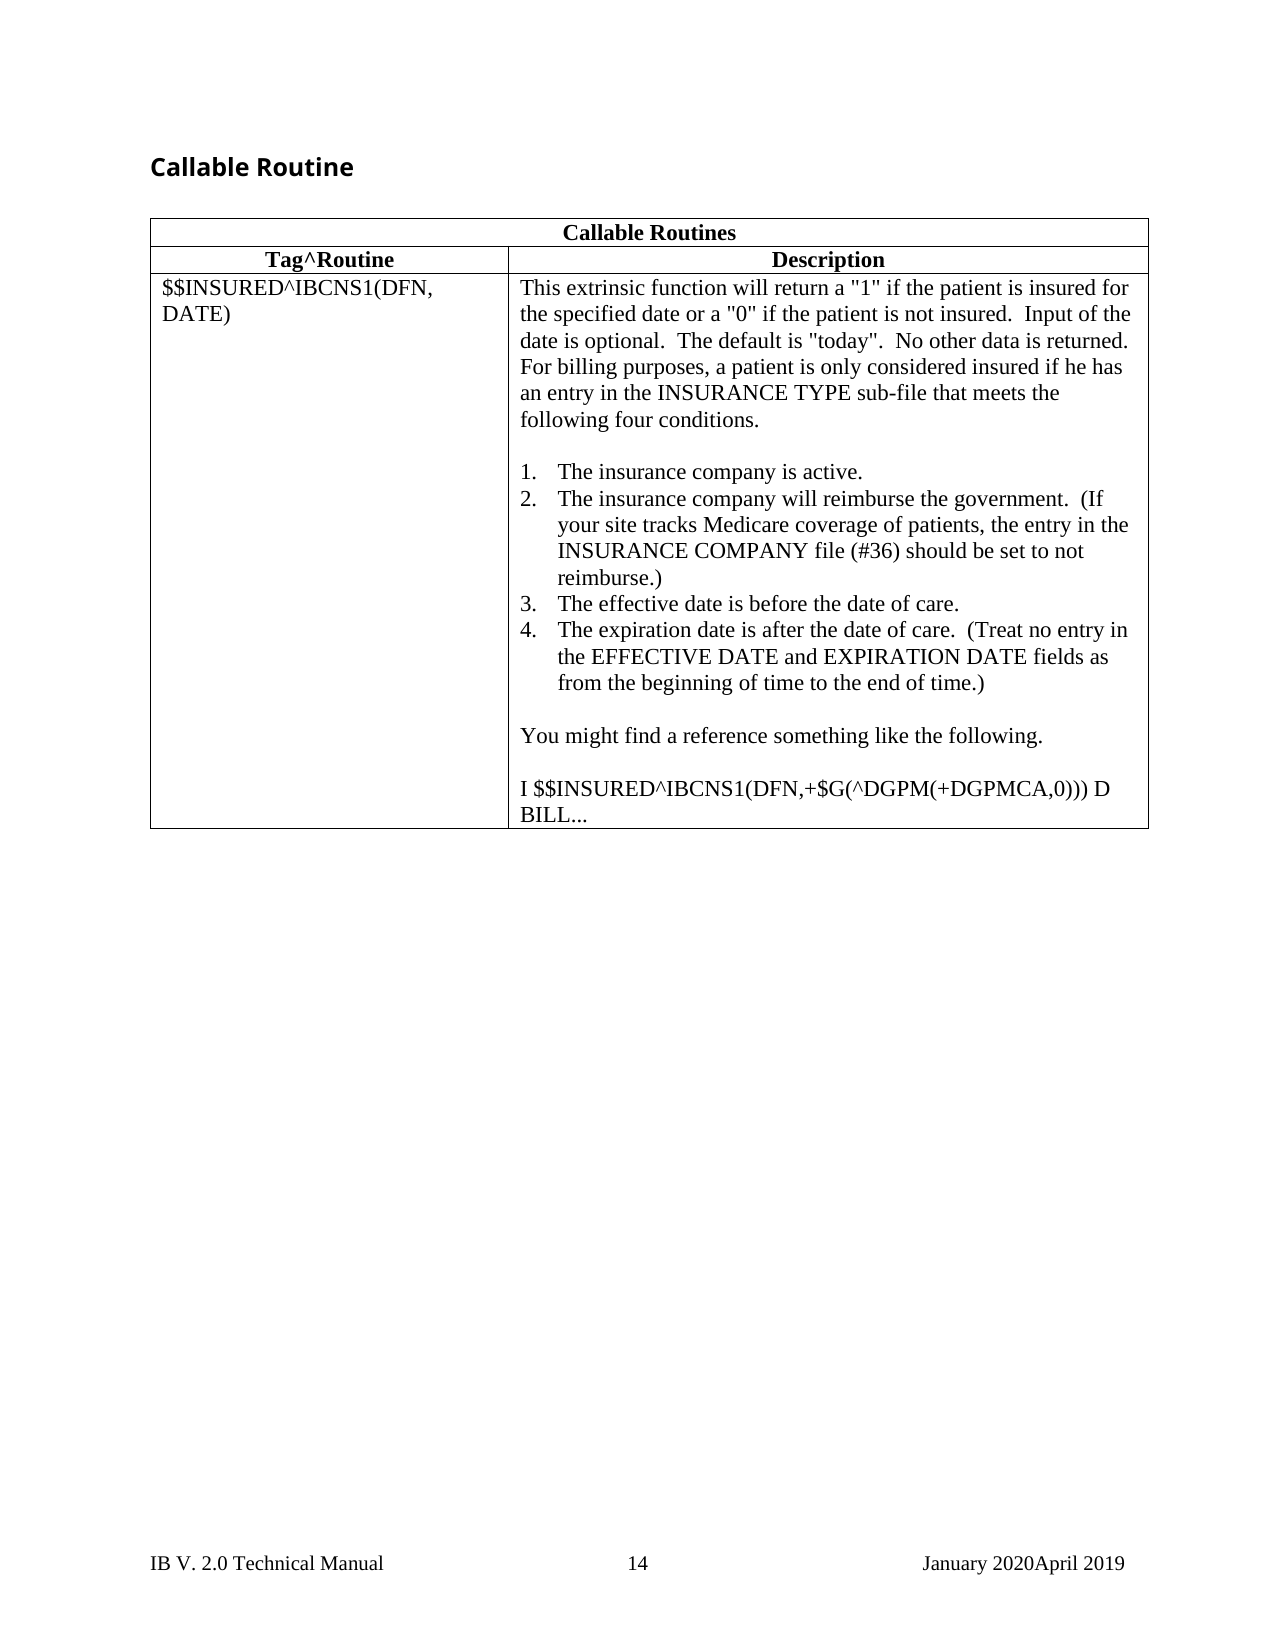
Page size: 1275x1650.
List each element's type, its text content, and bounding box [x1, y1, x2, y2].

table_cell This extrinsic function will return a "1" if the patient is insured for the specified date or a "0" if the patient is not insured. Input of the date is optional. The default is "today". No other data is returned. For billing purposes, a patient is only considered insured if he has an entry in the INSURANCE TYPE sub-file that meets the following four conditions. The insurance company is active. The insurance company will reimburse the government. (If your site tracks Medicare coverage of patients, the entry in the INSURANCE COMPANY file (#36) should be set to not reimburse.) The effective date is before the date of care. The expiration date is after the date of care. (Treat no entry in the EFFECTIVE DATE and EXPIRATION DATE fields as from the beginning of time to the end of time.) You might find a reference something like the following. I $$INSURED^IBCNS1(DFN,+$G(^DGPM(+DGPMCA,0))) D BILL... [509, 274, 1148, 827]
table_cell Tag^Routine [151, 247, 508, 273]
table_cell Description [509, 247, 1148, 273]
table_header Callable Routines [151, 219, 1148, 246]
table_cell $$INSURED^IBCNS1(DFN, DATE) [151, 274, 508, 827]
subtitle Callable Routine [150, 150, 1125, 184]
